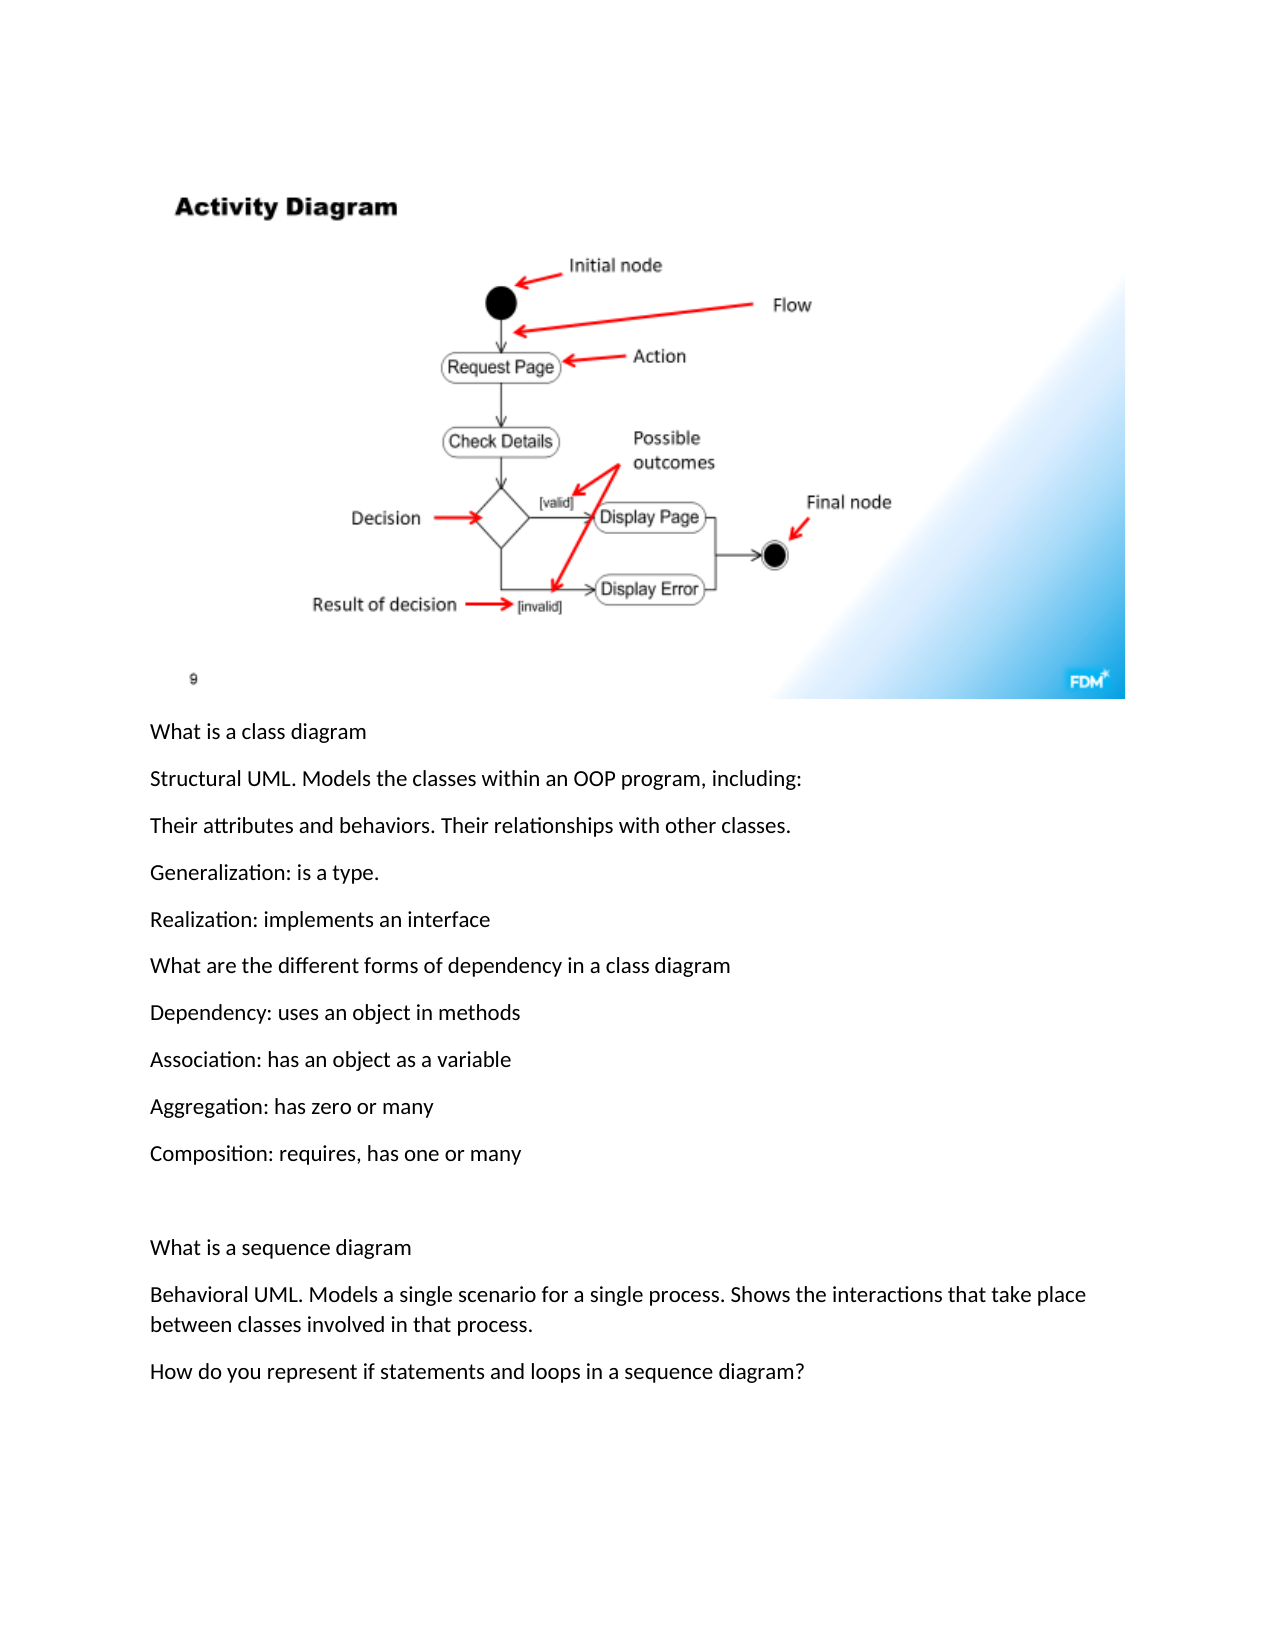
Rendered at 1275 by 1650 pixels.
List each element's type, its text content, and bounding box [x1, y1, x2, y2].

text Association: has an object as a variable [150, 1045, 1125, 1073]
text What is a sequence diagram [150, 1233, 1125, 1261]
text Composition: requires, has one or many [150, 1139, 1125, 1167]
text Dependency: uses an object in methods [150, 998, 1125, 1026]
text What are the different forms of dependency in a class diagram [150, 952, 1125, 979]
text Aggregation: has zero or many [150, 1092, 1125, 1120]
text Realization: implements an interface [150, 905, 1125, 933]
text How do you represent if statements and loops in a sequence diagram? [150, 1357, 1125, 1385]
text Structural UML. Models the classes within an OOP program, including: [150, 764, 1125, 792]
text What is a class diagram [150, 717, 1125, 745]
text Behavioral UML. Models a single scenario for a single process. Shows the interactions that take place between classes involved in that process. [150, 1280, 1125, 1338]
text Generalization: is a type. [150, 858, 1125, 886]
text Their attributes and behaviors. Their relationships with other classes. [150, 811, 1125, 839]
picture [150, 150, 1125, 699]
